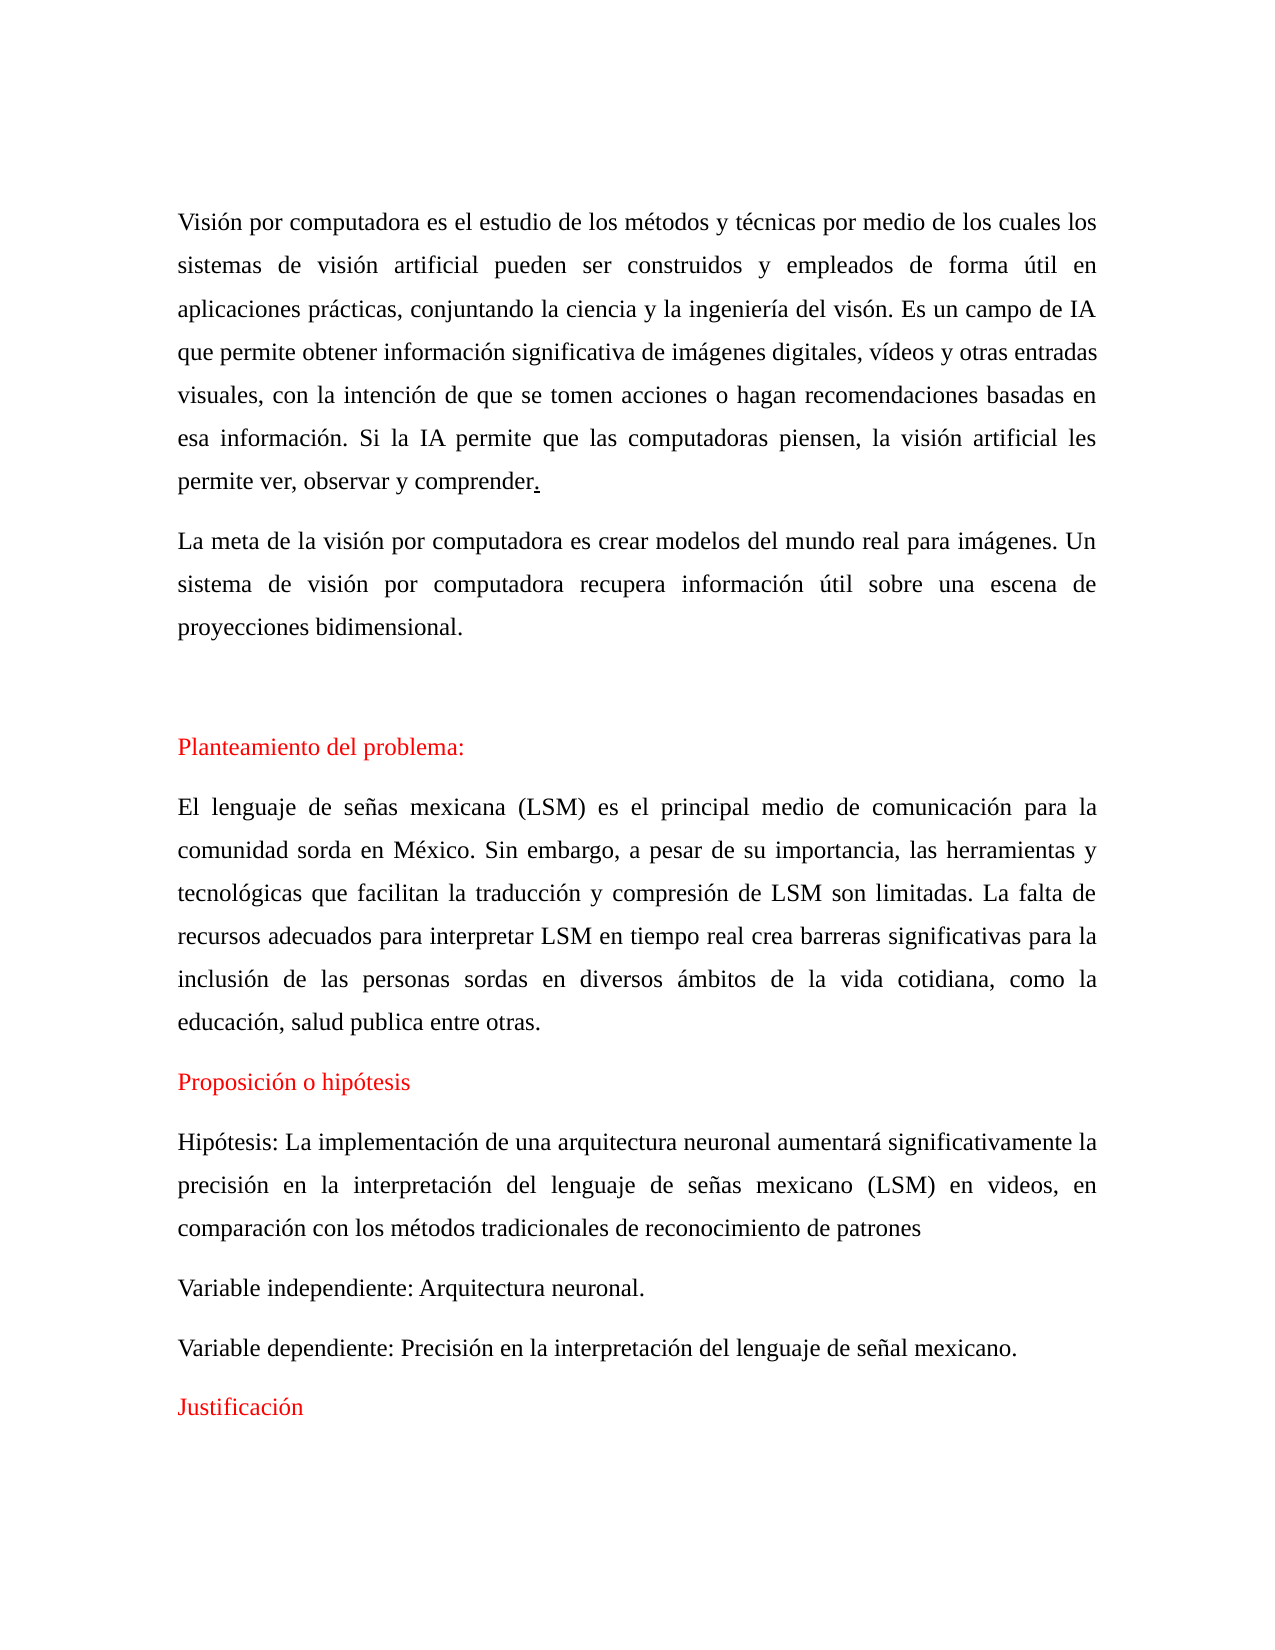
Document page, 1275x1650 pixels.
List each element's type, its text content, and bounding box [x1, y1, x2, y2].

text Planteamiento del problema: [177, 732, 1098, 761]
text La meta de la visión por computadora es crear modelos del mundo real para imágenes. Un sistema de visión por computadora recupera información útil sobre una escena de proyecciones bidimensional. [177, 526, 1098, 641]
text Variable independiente: Arquitectura neuronal. [177, 1273, 1098, 1302]
text Proposición o hipótesis [177, 1067, 1098, 1096]
text Variable dependiente: Precisión en la interpretación del lenguaje de señal mexicano. [177, 1333, 1098, 1361]
text Visión por computadora es el estudio de los métodos y técnicas por medio de los cuales los sistemas de visión artificial pueden ser construidos y empleados de forma útil en aplicaciones prácticas, conjuntando la ciencia y la ingeniería del visón. Es un campo de IA que permite obtener información significativa de imágenes digitales, vídeos y otras entradas visuales, con la intención de que se tomen acciones o hagan recomendaciones basadas en esa información. Si la IA permite que las computadoras piensen, la visión artificial les permite ver, observar y comprender. [177, 207, 1098, 495]
text Justificación [177, 1392, 1098, 1421]
text El lenguaje de señas mexicana (LSM) es el principal medio de comunicación para la comunidad sorda en México. Sin embargo, a pesar de su importancia, las herramientas y tecnológicas que facilitan la traducción y compresión de LSM son limitadas. La falta de recursos adecuados para interpretar LSM en tiempo real crea barreras significativas para la inclusión de las personas sordas en diversos ámbitos de la vida cotidiana, como la educación, salud publica entre otras. [177, 792, 1098, 1036]
text Hipótesis: La implementación de una arquitectura neuronal aumentará significativamente la precisión en la interpretación del lenguaje de señas mexicano (LSM) en videos, en comparación con los métodos tradicionales de reconocimiento de patrones [177, 1127, 1098, 1242]
